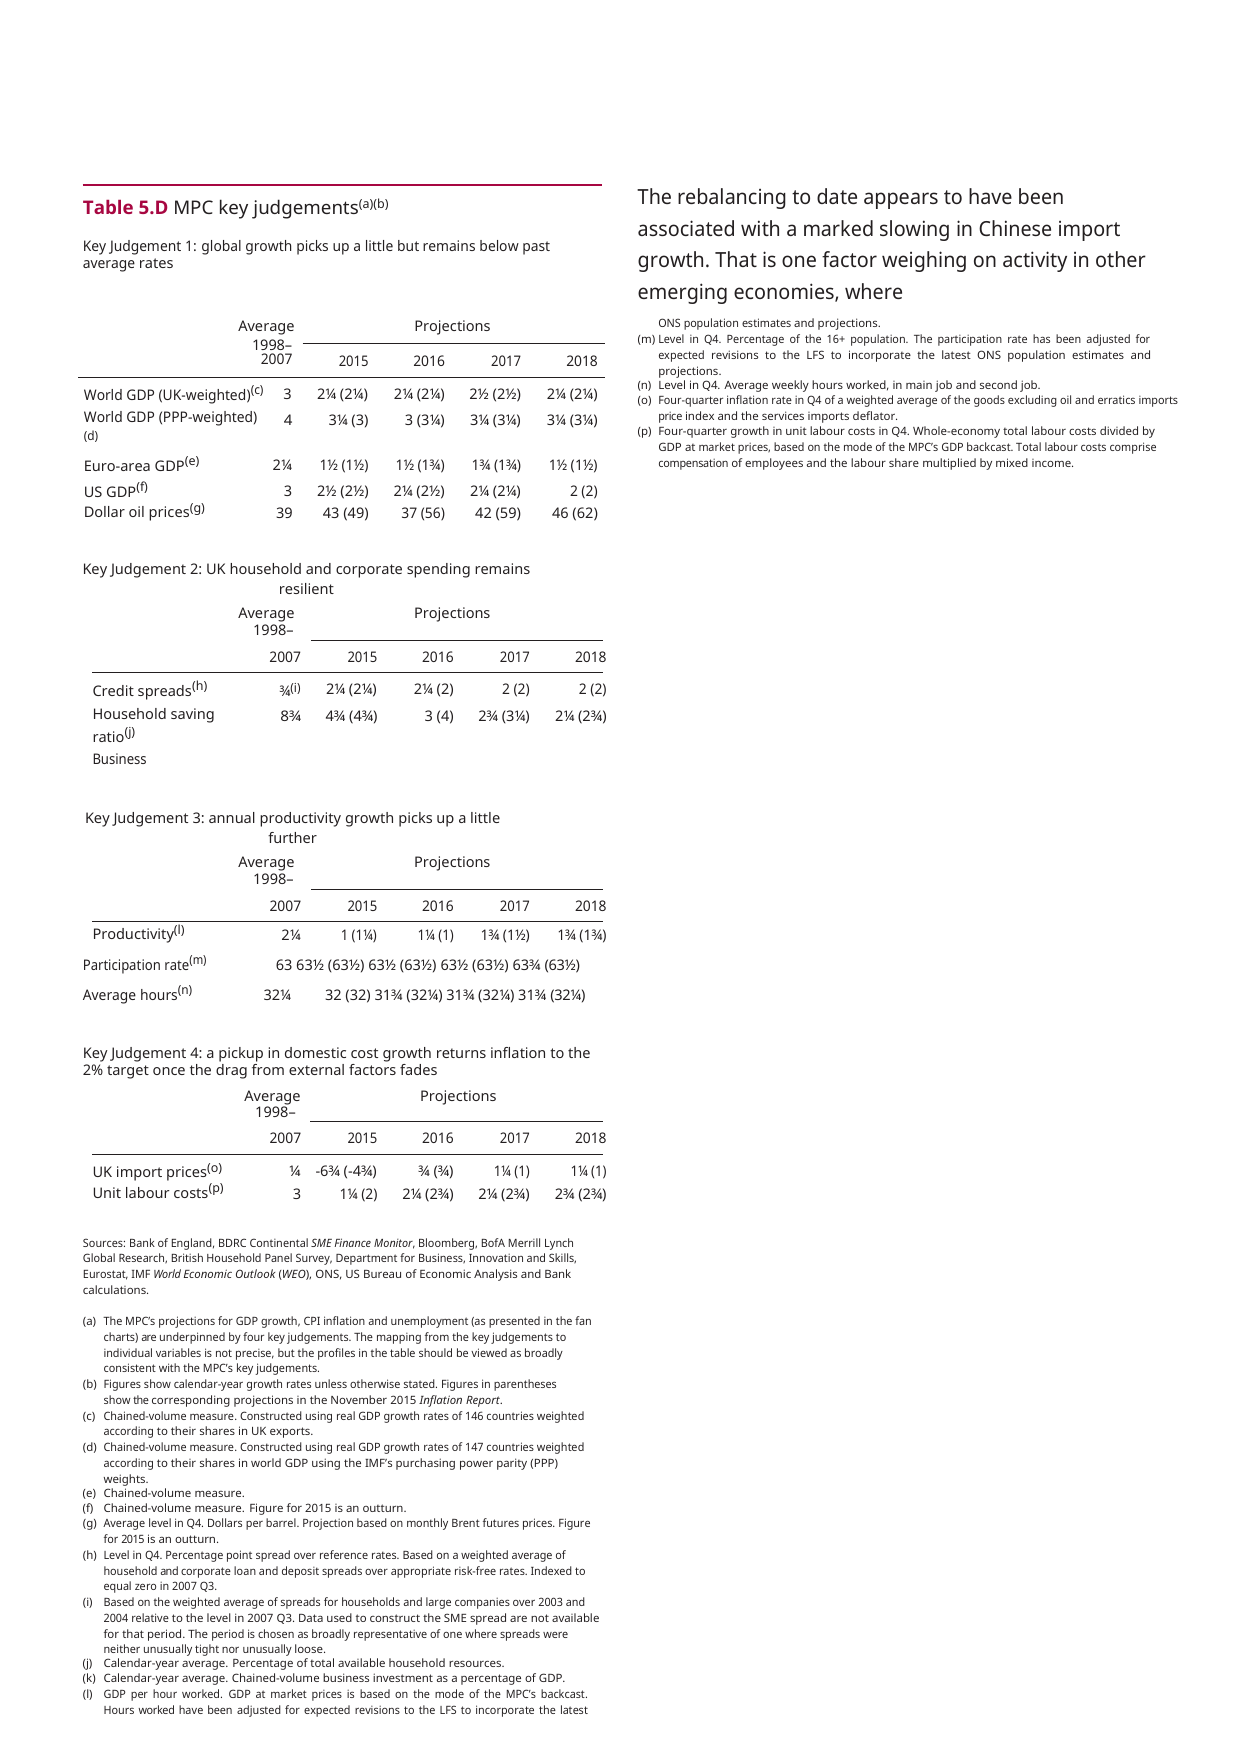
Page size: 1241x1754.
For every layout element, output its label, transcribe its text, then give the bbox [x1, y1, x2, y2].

list The MPC’s projections for GDP growth, CPI inflation and unemployment (as presented in the fan charts) are underpinned by four key judgements. The mapping from the key judgements to individual variables is not precise, but the profiles in the table should be viewed as broadly consistent with the MPC’s key judgements. [83, 1313, 602, 1376]
list Level in Q4. Percentage point spread over reference rates. Based on a weighted average of household and corporate loan and deposit spreads over appropriate risk-free rates. Indexed to equal zero in 2007 Q3. [83, 1547, 596, 1594]
text Participation rate(m) 63 63½ (63½) 63½ (63½) 63½ (63½) 63¾ (63½) Average hours(n) 32¼ 32 (32) 31¾ (32¼) 31¾ (32¼) 31¾ (32¼) [83, 951, 596, 1004]
list Four-quarter growth in unit labour costs in Q4. Whole-economy total labour costs divided by GDP at market prices, based on the mode of the MPC’s GDP backcast. Total labour costs comprise compensation of employees and the labour share multiplied by mixed income. [637, 423, 1171, 470]
text Average Projections [244, 1088, 606, 1104]
text The rebalancing to date appears to have been associated with a marked slowing in Chinese import growth. That is one factor weighing on activity in other emerging economies, where [637, 182, 1158, 305]
text Sources: Bank of England, BDRC Continental SME Finance Monitor, Bloomberg, BofA Merrill Lynch Global Research, British Household Panel Survey, Department for Business, Innovation and Skills, Eurostat, IMF World Economic Outlook (WEO), ONS, US Bureau of Economic Analysis and Bank calculations. [83, 1235, 593, 1298]
list Calendar-year average. Chained-volume business investment as a percentage of GDP. [82, 1671, 606, 1686]
list Calendar-year average. Percentage of total available household resources. [82, 1657, 606, 1670]
list Chained-volume measure. Constructed using real GDP growth rates of 146 countries weighted according to their shares in UK exports. [83, 1408, 591, 1439]
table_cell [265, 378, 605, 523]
text Table 5.D MPC key judgements(a)(b) [83, 194, 573, 220]
text Average Projections [122, 316, 606, 336]
list GDP per hour worked. GDP at market prices is based on the mode of the MPC’s backcast. Hours worked have been adjusted for expected revisions to the LFS to incorporate the latest ONS population estimates and projections. [83, 1686, 588, 1718]
text Key Judgement 3: annual productivity growth picks up a little further [76, 808, 508, 847]
text 1998– [122, 622, 424, 638]
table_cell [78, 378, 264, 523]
list Average level in Q4. Dollars per barrel. Projection based on monthly Brent futures prices. Figure for 2015 is an outturn. [83, 1516, 594, 1547]
text Average Projections [122, 606, 606, 622]
text 1998– [122, 871, 424, 887]
text Key Judgement 1: global growth picks up a little but remains below past average rates [83, 237, 570, 273]
list Chained-volume measure. Figure for 2015 is an outturn. [82, 1500, 606, 1515]
list Level in Q4. Average weekly hours worked, in main job and second job. [637, 378, 1184, 392]
text Key Judgement 2: UK household and corporate spending remains resilient [76, 559, 536, 598]
list Level in Q4. Percentage of the 16+ population. The participation rate has been adjusted for expected revisions to the LFS to incorporate the latest ONS population estimates and projections. [637, 331, 1151, 378]
list Figures show calendar-year growth rates unless otherwise stated. Figures in parentheses show the corresponding projections in the November 2015 Inflation Report. [83, 1376, 558, 1408]
list Chained-volume measure. [82, 1486, 606, 1500]
text Key Judgement 4: a pickup in domestic cost growth returns inflation to the 2% target once the drag from external factors fades [83, 1044, 602, 1080]
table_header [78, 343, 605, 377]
text Average Projections [122, 855, 606, 871]
list Chained-volume measure. Constructed using real GDP growth rates of 147 countries weighted according to their shares in world GDP using the IMF’s purchasing power parity (PPP) weights. [83, 1439, 590, 1486]
text 1998– [255, 1104, 606, 1121]
list Four-quarter inflation rate in Q4 of a weighted average of the goods excluding oil and erratics imports price index and the services imports deflator. [637, 392, 1179, 423]
list Based on the weighted average of spreads for households and large companies over 2003 and 2004 relative to the level in 2007 Q3. Data used to construct the SME spread are not available for that period. The period is chosen as broadly representative of one where spreads were neither unusually tight nor unusually loose. [83, 1594, 602, 1657]
